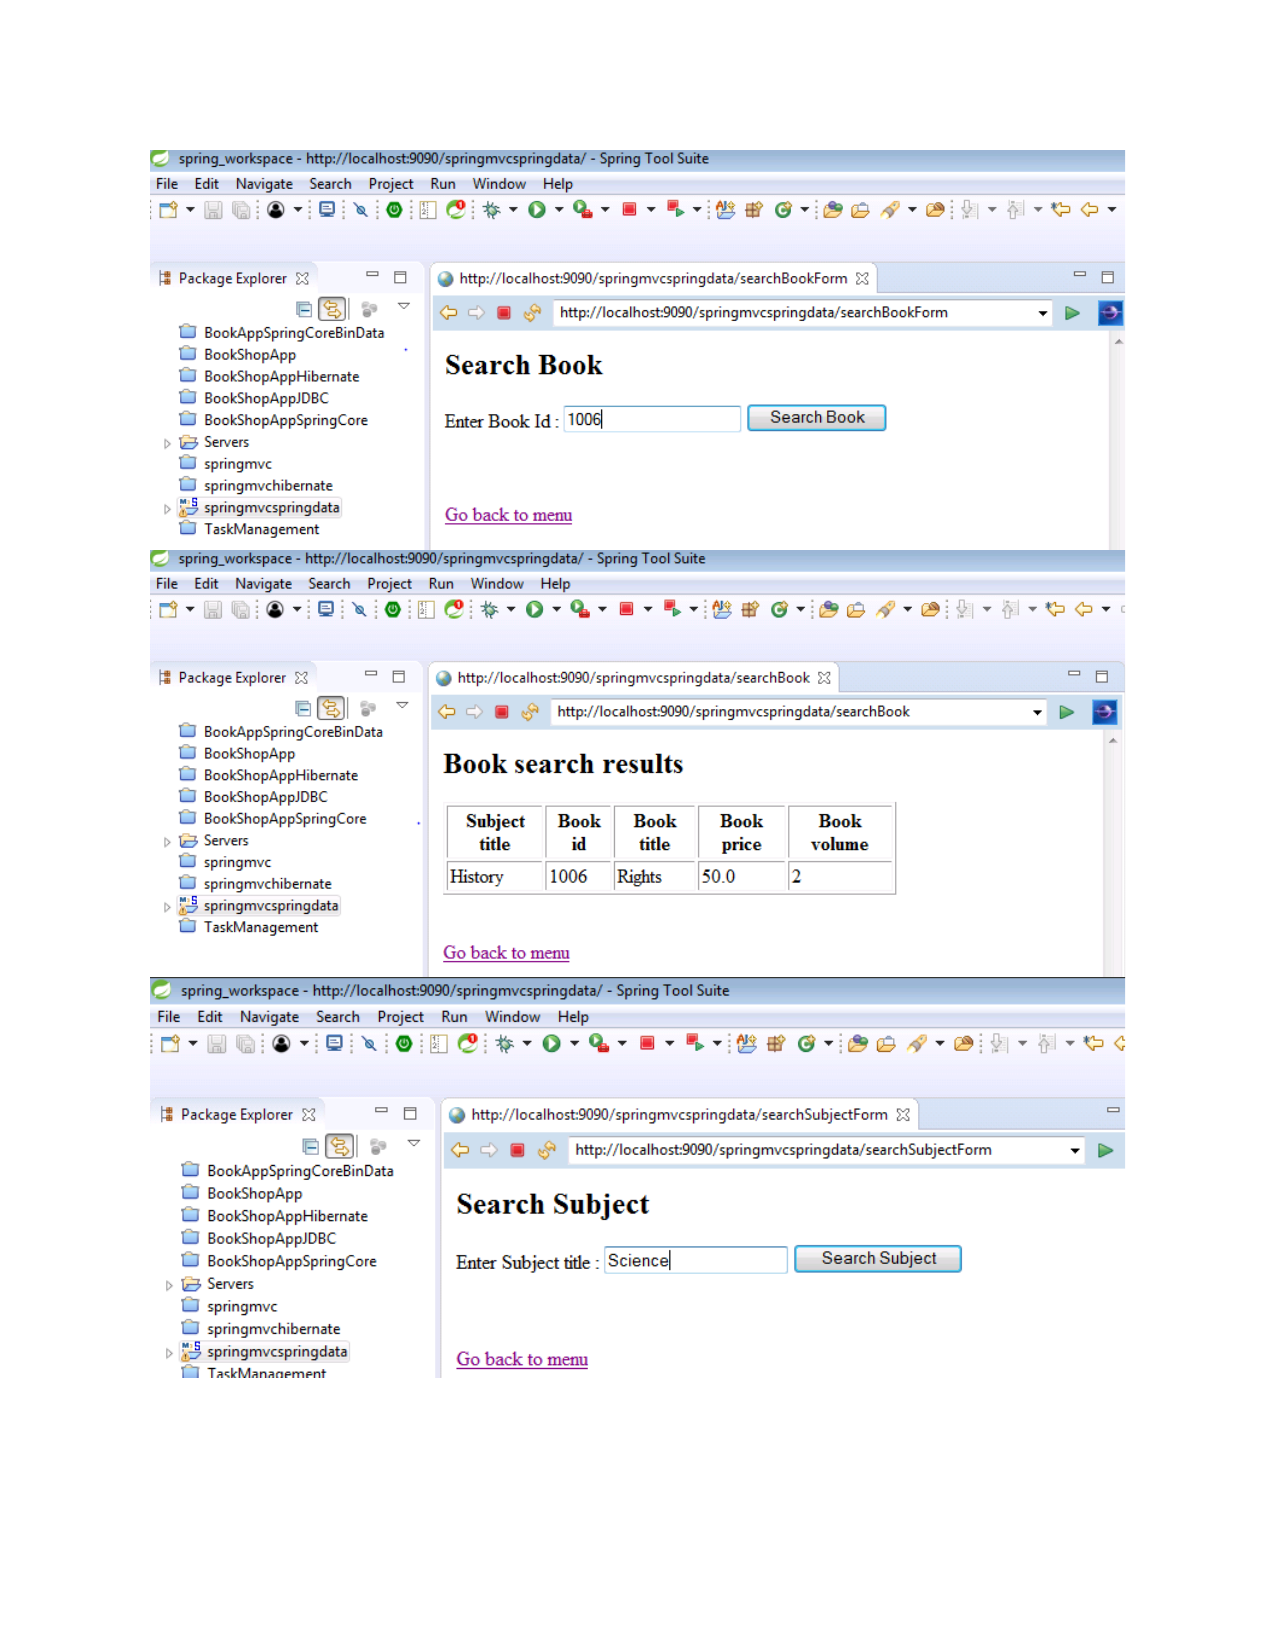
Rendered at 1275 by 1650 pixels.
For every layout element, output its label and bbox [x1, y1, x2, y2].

picture [150, 150, 1125, 1378]
